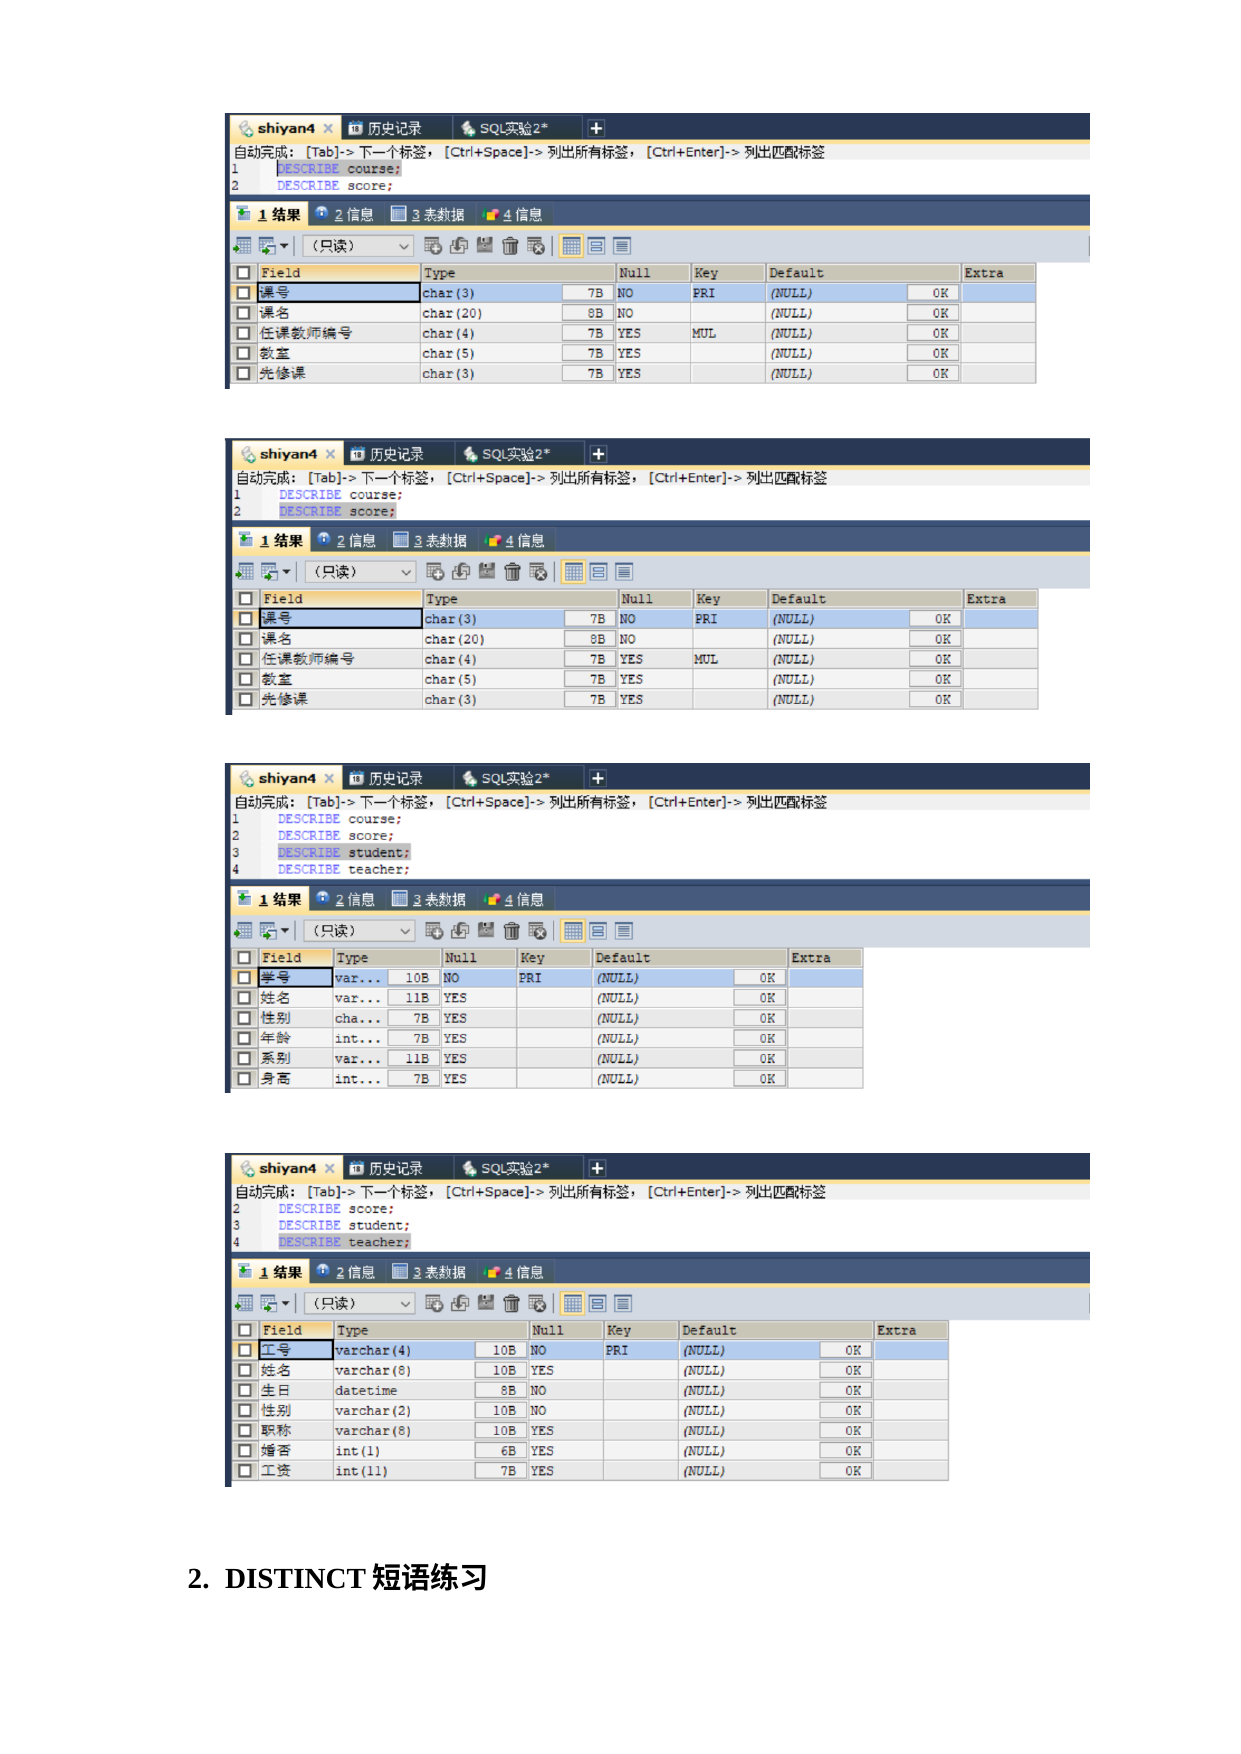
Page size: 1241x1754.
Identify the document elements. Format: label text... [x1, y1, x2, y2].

list DISTINCT短语练习 [187, 1543, 1053, 1608]
picture [224, 763, 1090, 1093]
picture [224, 113, 1090, 389]
picture [224, 438, 1090, 715]
picture [224, 1153, 1090, 1487]
